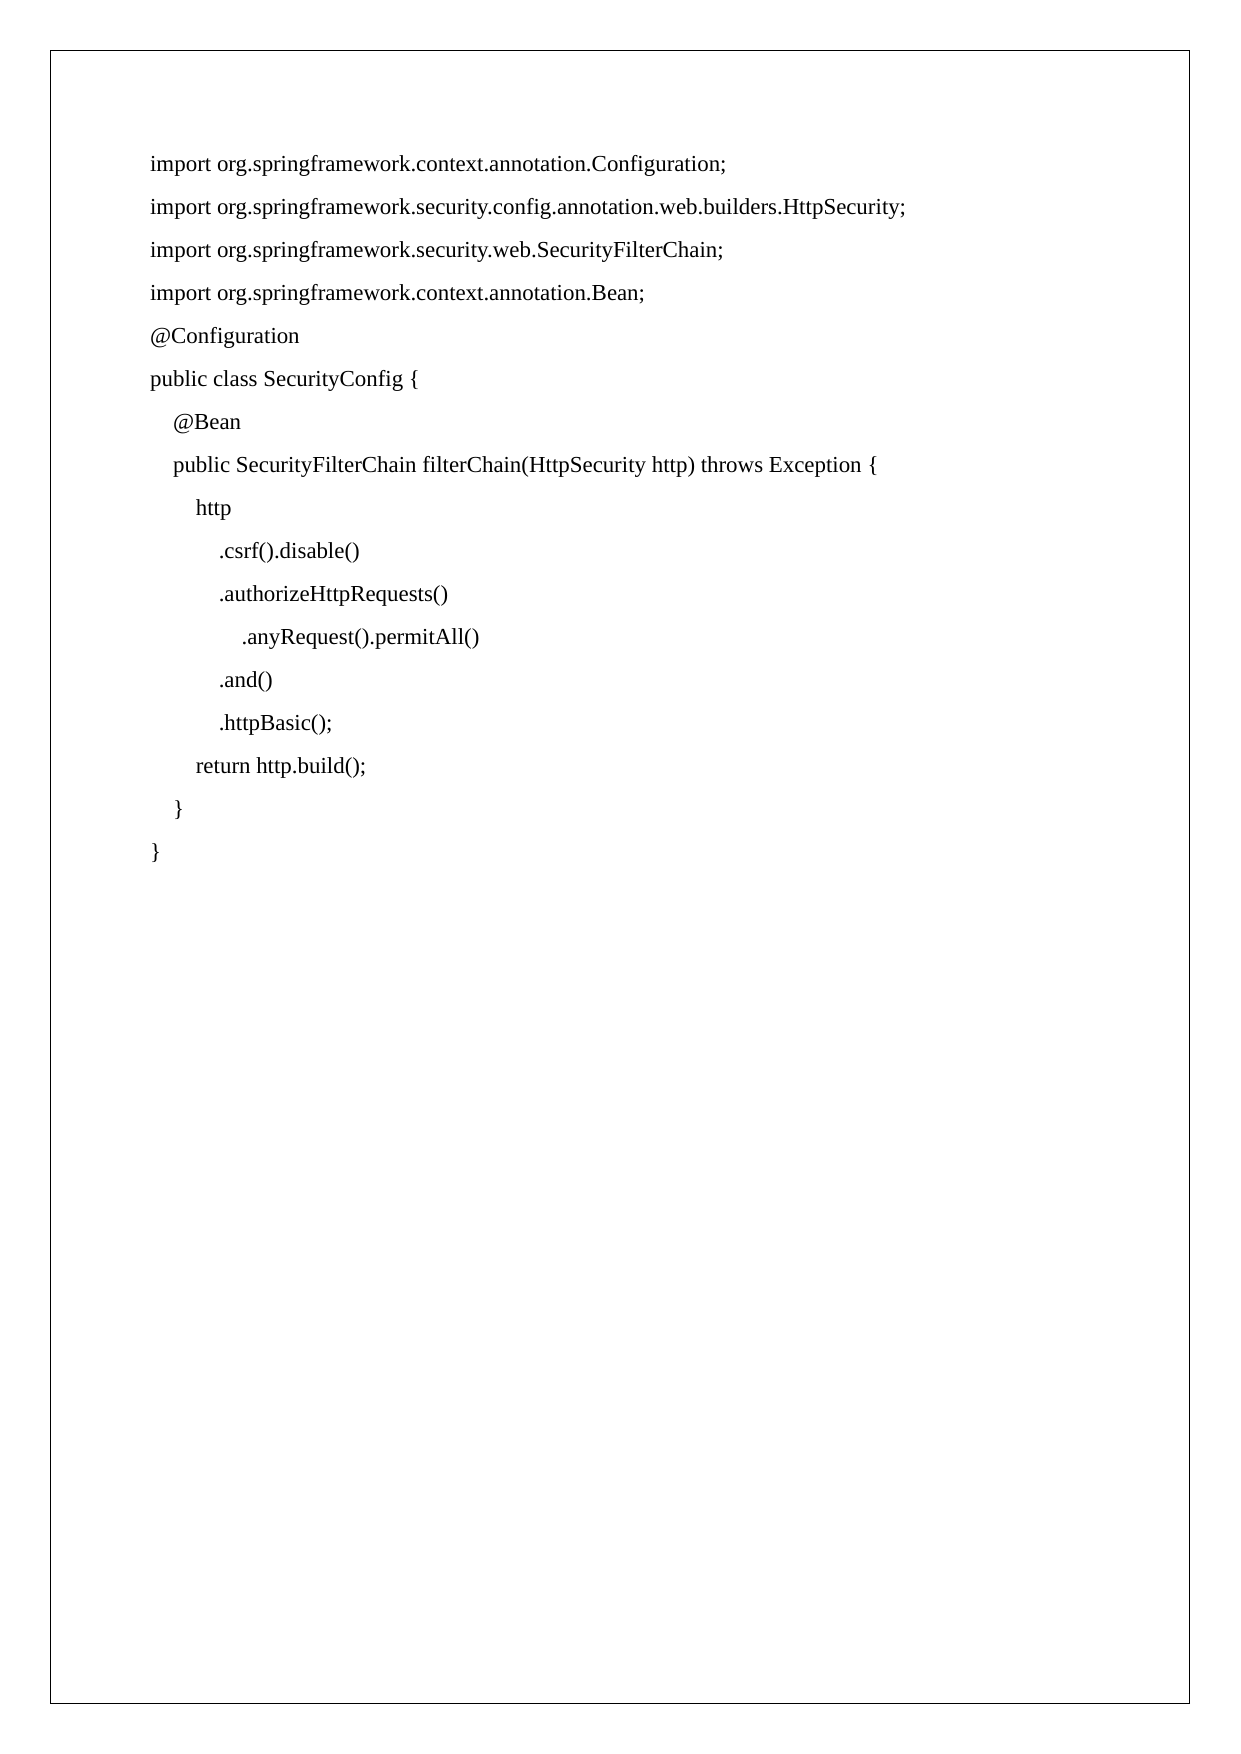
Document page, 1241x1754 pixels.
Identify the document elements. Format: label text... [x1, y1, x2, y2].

text @Configuration [150, 322, 1090, 348]
text import org.springframework.security.web.SecurityFilterChain; [150, 236, 1090, 262]
text } [150, 795, 1090, 822]
text import org.springframework.context.annotation.Bean; [150, 279, 1090, 305]
text .httpBasic(); [150, 709, 1090, 736]
text .anyRequest().permitAll() [150, 623, 1090, 649]
text public SecurityFilterChain filterChain(HttpSecurity http) throws Exception { [150, 451, 1090, 477]
text @Bean [150, 408, 1090, 434]
text return http.build(); [150, 752, 1090, 779]
text import org.springframework.security.config.annotation.web.builders.HttpSecurity; [150, 193, 1090, 219]
text .and() [150, 666, 1090, 693]
text public class SecurityConfig { [150, 365, 1090, 391]
text .csrf().disable() [150, 537, 1090, 563]
text .authorizeHttpRequests() [150, 580, 1090, 607]
text } [150, 838, 1090, 865]
text http [150, 494, 1090, 521]
text import org.springframework.context.annotation.Configuration; [150, 150, 1090, 176]
